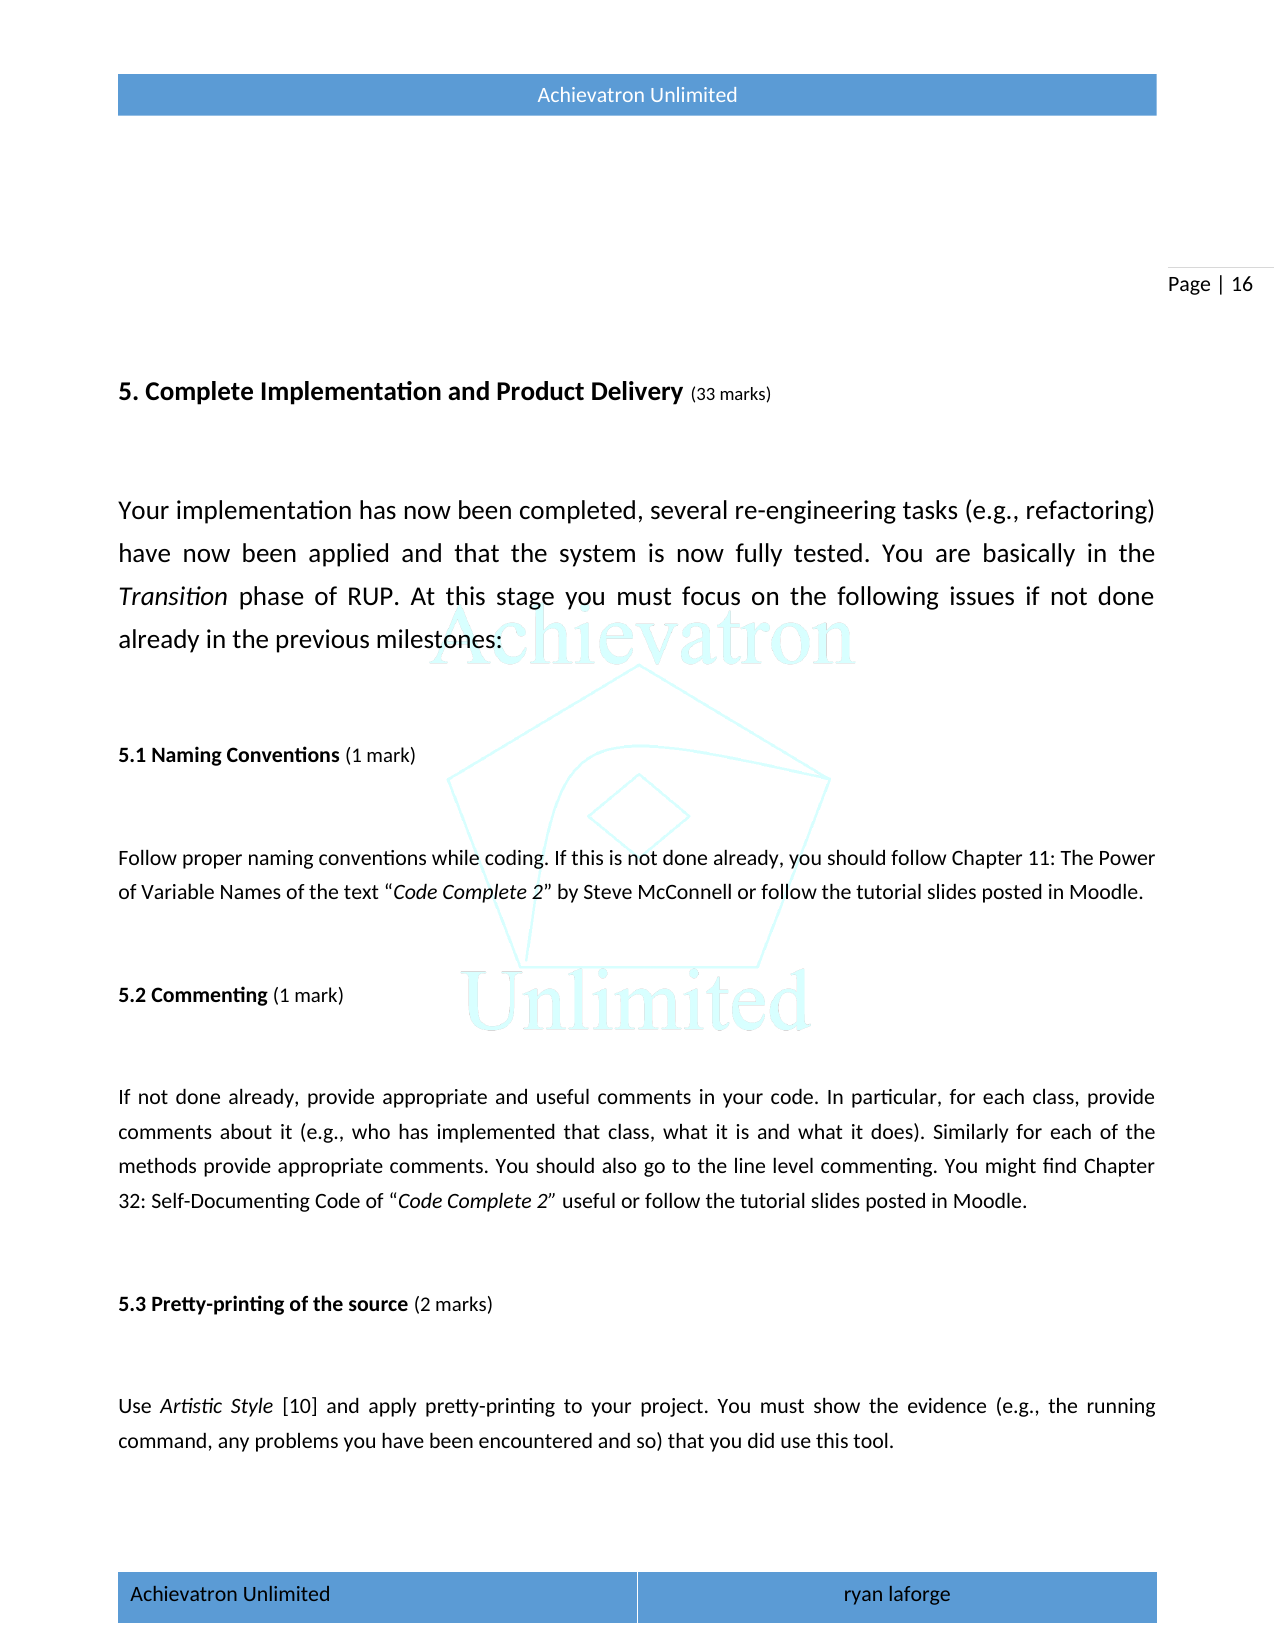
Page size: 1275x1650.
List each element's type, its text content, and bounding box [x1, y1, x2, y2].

text 5.3 Pretty-printing of the source (2 marks) [118, 1290, 1157, 1316]
text Your implementation has now been completed, several re-engineering tasks (e.g., refactoring) have now been applied and that the system is now fully tested. You are basically in the Transition phase of RUP. At this stage you must focus on the following issues if not done already in the previous milestones: [118, 493, 1157, 655]
text 5.1 Naming Conventions (1 mark) [118, 741, 1157, 768]
text 5. Complete Implementation and Product Delivery (33 marks) [118, 374, 1157, 407]
text Follow proper naming conventions while coding. If this is not done already, you should follow Chapter 11: The Power of Variable Names of the text “Code Complete 2” by Steve McConnell or follow the tutorial slides posted in Moodle. [118, 844, 1157, 905]
text Use Artistic Style [10] and apply pretty-printing to your project. You must show the evidence (e.g., the running command, any problems you have been encountered and so) that you did use this tool. [118, 1392, 1157, 1453]
text If not done already, provide appropriate and useful comments in your code. In particular, for each class, provide comments about it (e.g., who has implemented that class, what it is and what it does). Similarly for each of the methods provide appropriate comments. You should also go to the line level commenting. You might find Chapter 32: Self-Documenting Code of “Code Complete 2” useful or follow the tutorial slides posted in Moodle. [118, 1083, 1157, 1214]
text 5.2 Commenting (1 mark) [118, 981, 1157, 1008]
